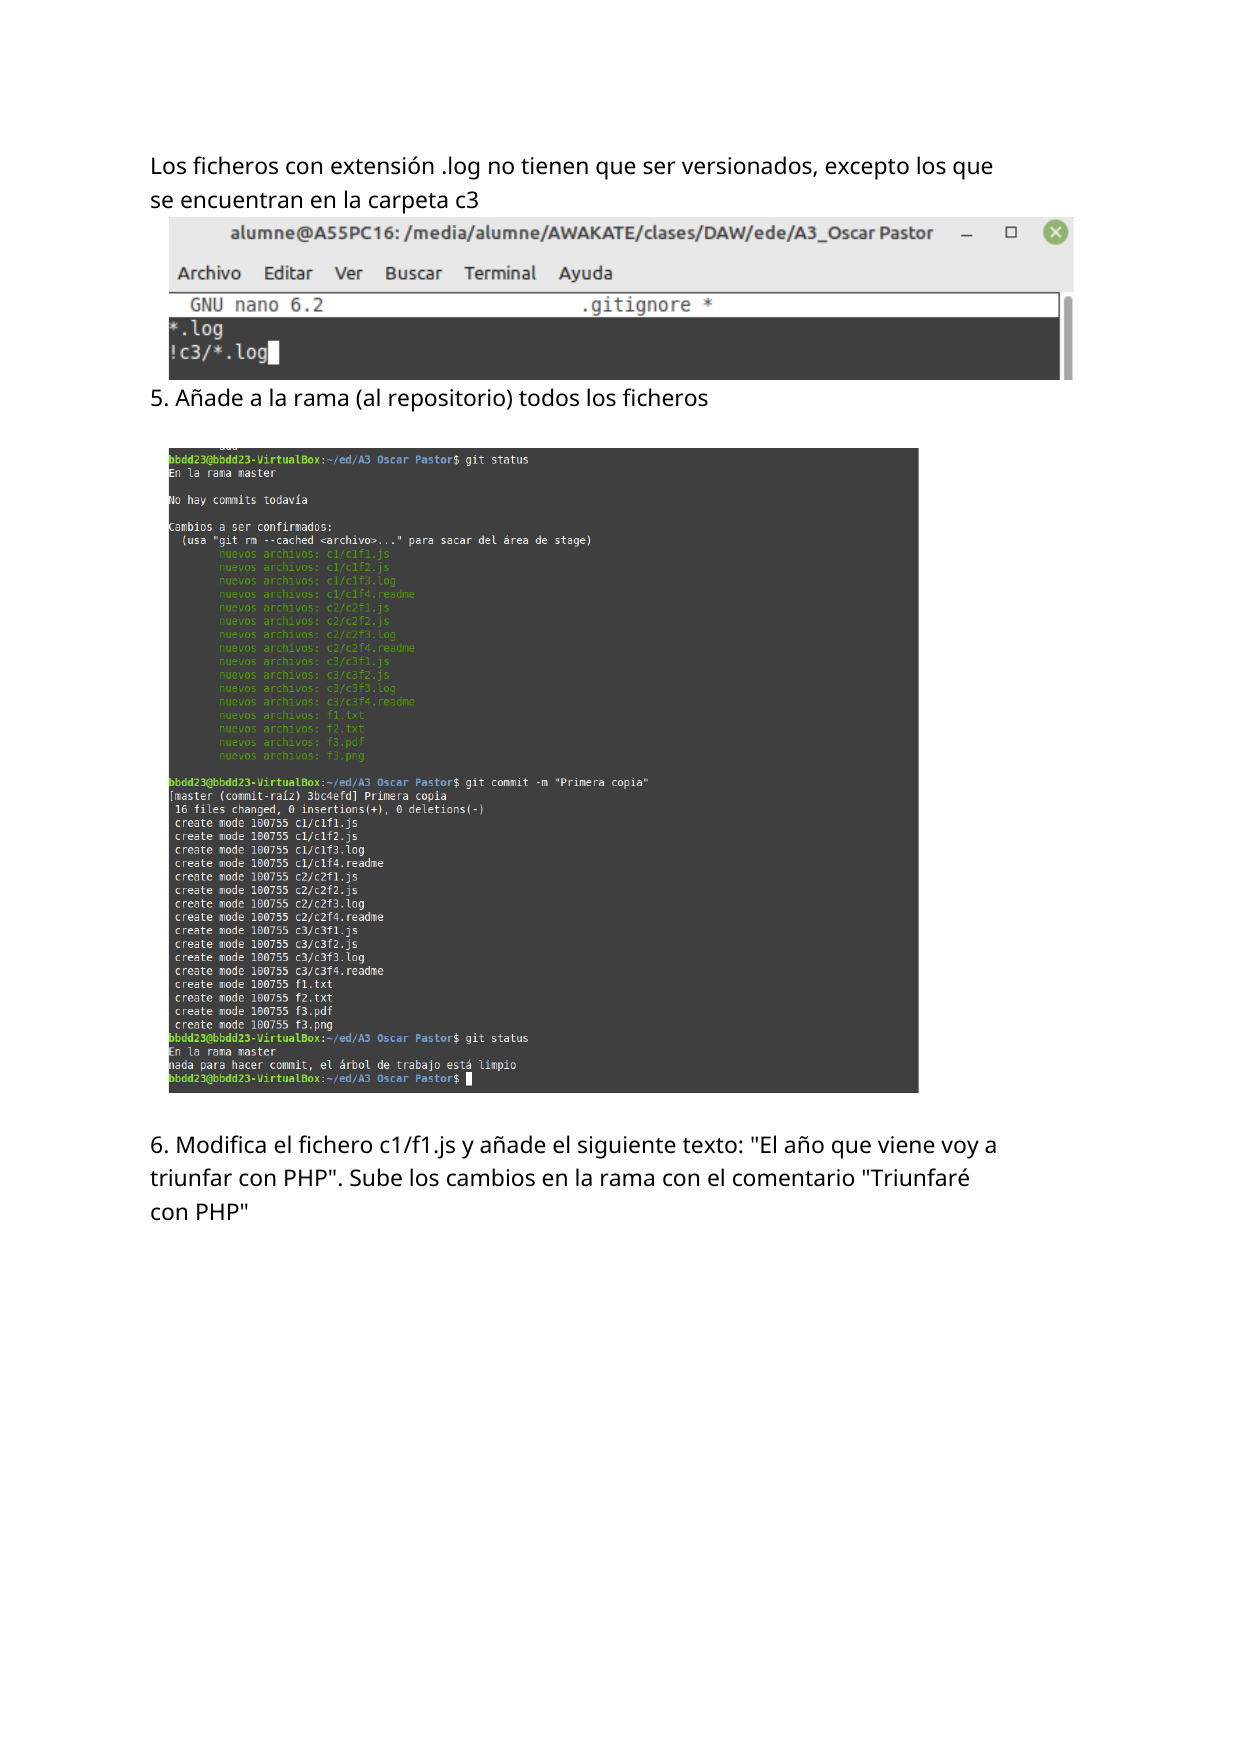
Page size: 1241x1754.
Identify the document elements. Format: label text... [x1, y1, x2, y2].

list Los ficheros con extensión .log no tienen que ser versionados, excepto los que se encuentran en la carpeta c3 [150, 150, 1090, 379]
list 6. Modifica el fichero c1/f1.js y añade el siguiente texto: "El año que viene voy a triunfar con PHP". Sube los cambios en la rama con el comentario "Triunfaré con PHP" [150, 1129, 1090, 1227]
list 5. Añade a la rama (al repositorio) todos los ficheros [150, 381, 1090, 413]
